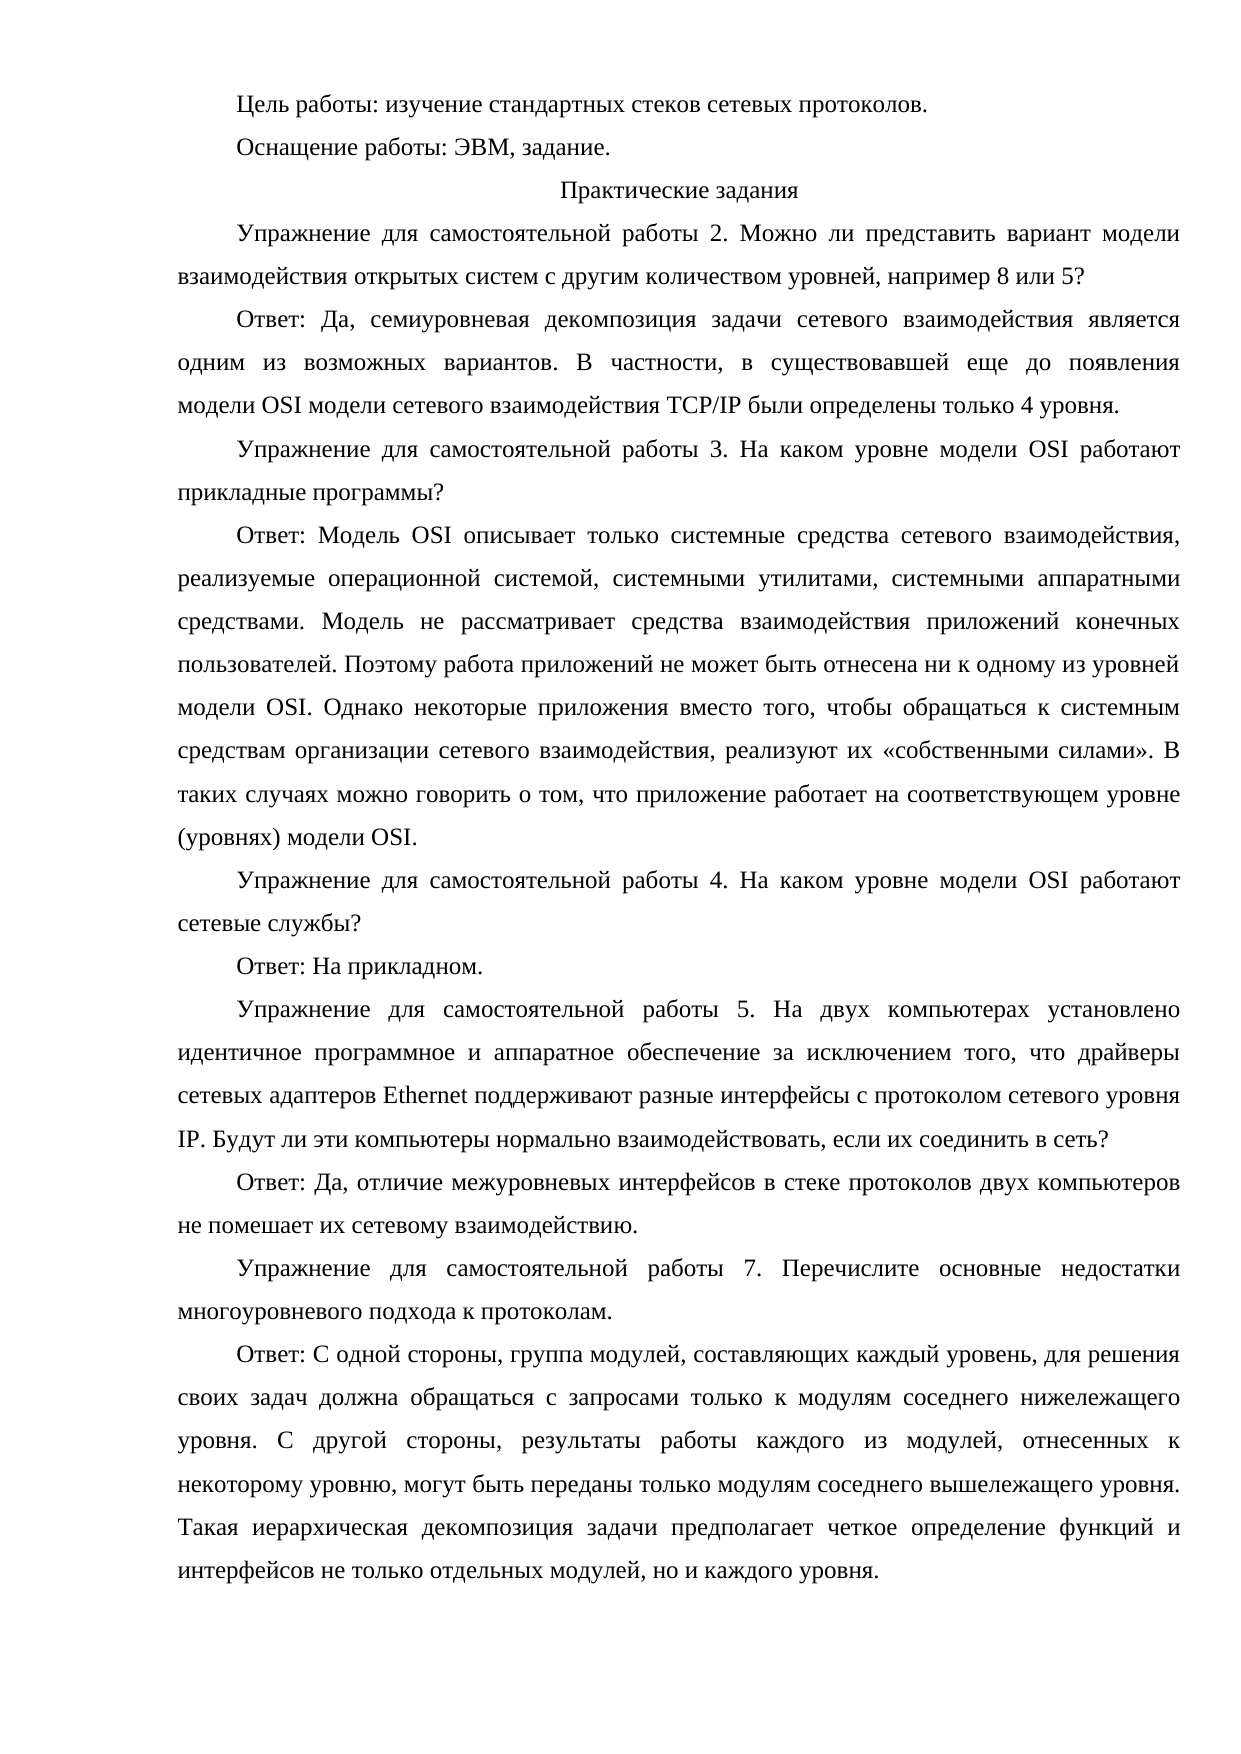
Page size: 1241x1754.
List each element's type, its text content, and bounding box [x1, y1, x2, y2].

text Ответ: С одной стороны, группа модулей, составляющих каждый уровень, для решения своих задач должна обращаться с запросами только к модулям соседнего нижележащего уровня. С другой стороны, результаты работы каждого из модулей, отнесенных к некоторому уровню, могут быть переданы только модулям соседнего вышележащего уровня. Такая иерархическая декомпозиция задачи предполагает четкое определение функций и интерфейсов не только отдельных модулей, но и каждого уровня. [177, 1339, 1181, 1584]
text Упражнение для самостоятельной работы 3. На каком уровне модели OSI работают прикладные программы? [177, 434, 1181, 506]
text Оснащение работы: ЭВМ, задание. [177, 132, 1181, 161]
text Ответ: Да, семиуровневая декомпозиция задачи сетевого взаимодействия является одним из возможных вариантов. В частности, в существовавшей еще до появления модели OSI модели сетевого взаимодействия TCP/IP были определены только 4 уровня. [177, 304, 1181, 419]
text Упражнение для самостоятельной работы 7. Перечислите основные недостатки мнoгoypoвнeвoгo подхода к протоколам. [177, 1253, 1181, 1325]
text Практические задания [177, 175, 1181, 204]
text Упражнение для самостоятельной работы 2. Можно ли представить вариант модели взаимодействия открытых систем с другим количеством уровней, например 8 или 5? [177, 218, 1181, 290]
text Упражнение для самостоятельной работы 4. На каком уровне модели OSI работают сетевые службы? [177, 865, 1181, 937]
text Упражнение для самостоятельной работы 5. На двух компьютерах установлено идентичное программное и аппаратное обеспечение за исключением того, что драйверы сетевых адаптеров Ethernet поддерживают разные интерфейсы с протоколом сетевого уровня IP. Будут ли эти компьютеры нормально взаимодействовать, если их соединить в сеть? [177, 994, 1181, 1152]
text Ответ: Да, отличие межуровневых интерфейсов в стеке протоколов двух компьютеров не помешает их сетевому взаимодействию. [177, 1167, 1181, 1239]
text Ответ: На прикладном. [177, 951, 1181, 980]
text Цель работы: изучение стандартных стеков сетевых протоколов. [177, 89, 1181, 117]
text Ответ: Модель OSI описывает только системные средства сетевого взаимодействия, реализуемые операционной системой, системными утилитами, системными аппаратными средствами. Модель не рассматривает средства взаимодействия приложений конечных пользователей. Поэтому работа приложений не может быть отнесена ни к одному из уровней модели OSI. Однако некоторые приложения вместо того, чтобы обращаться к системным средствам организации сетевого взаимодействия, реализуют их «собственными силами». В таких случаях можно говорить о том, что приложение работает на соответствующем уровне (уровнях) модели OSI. [177, 520, 1181, 851]
